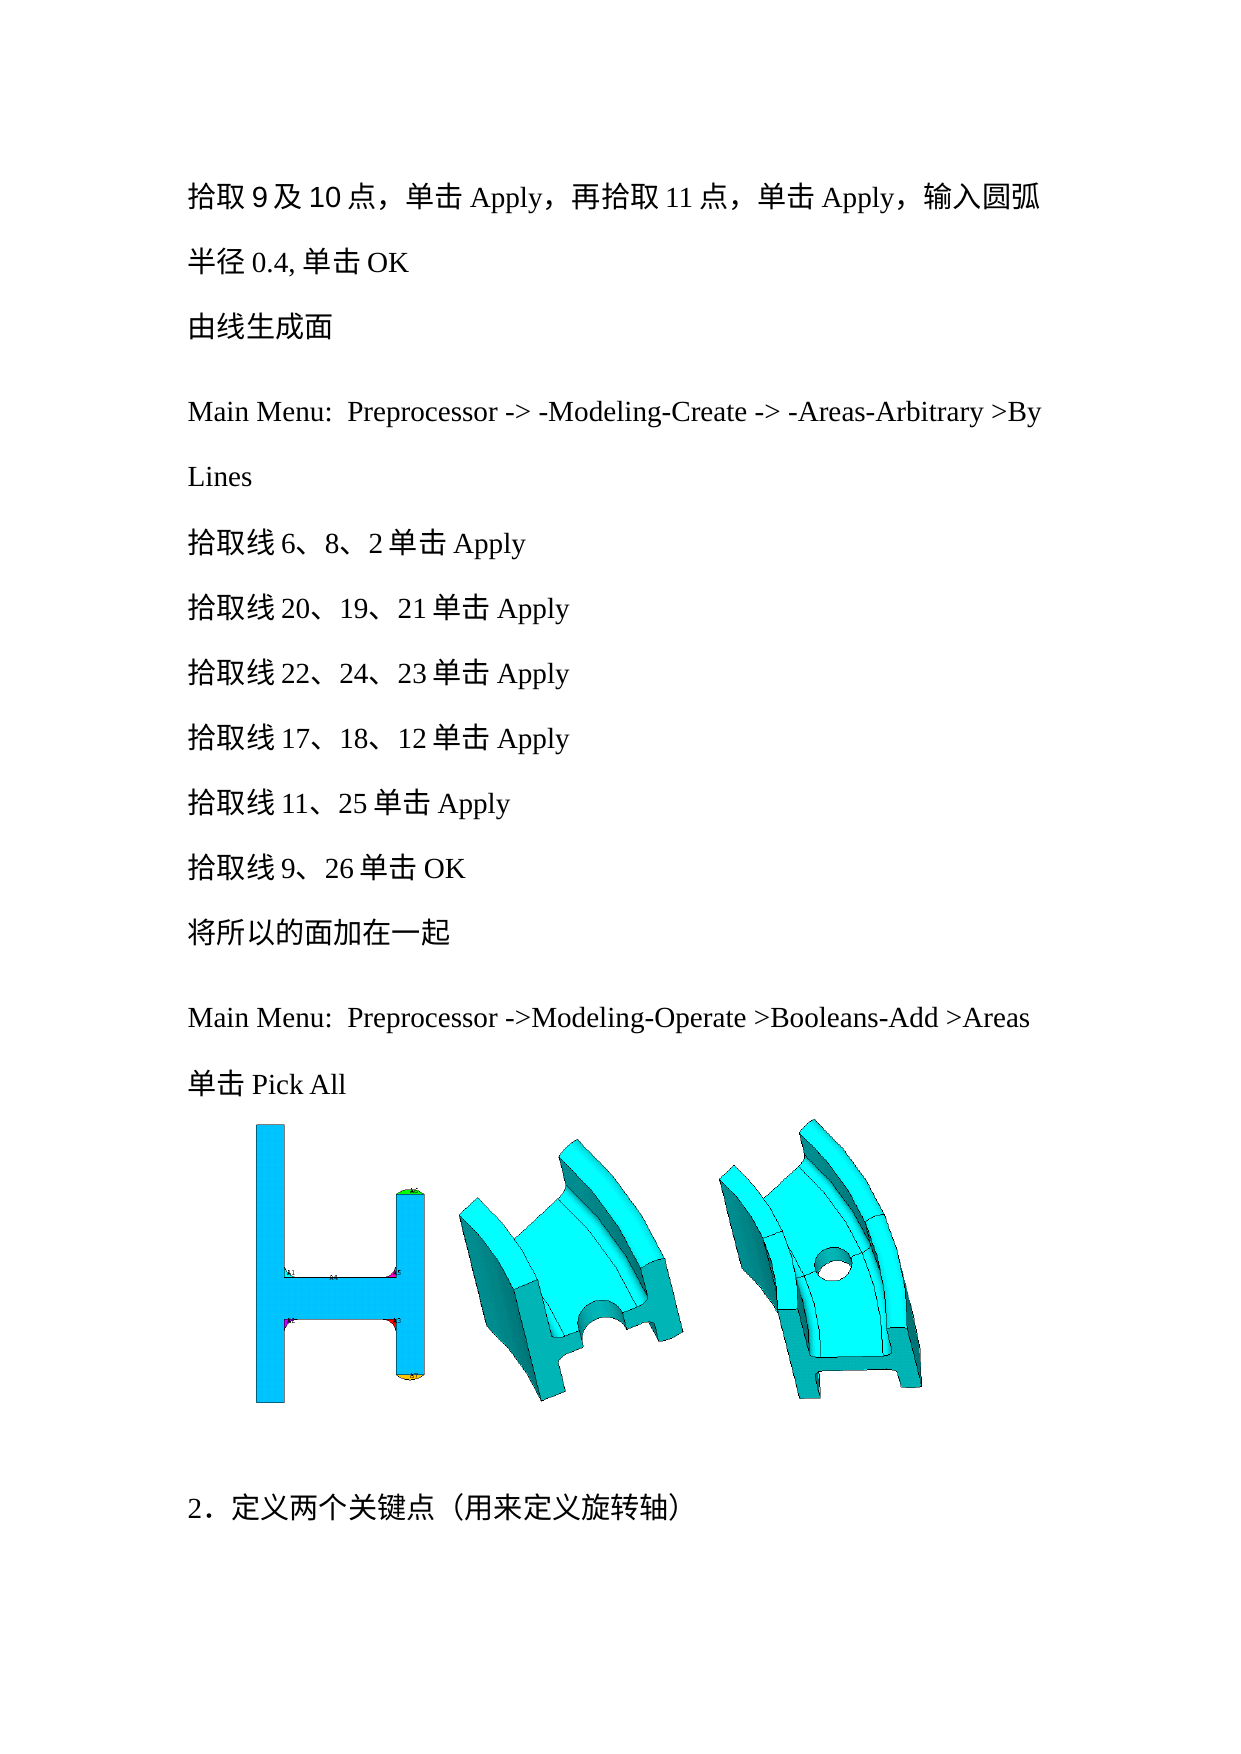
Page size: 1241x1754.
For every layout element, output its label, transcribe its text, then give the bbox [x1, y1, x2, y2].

text 拾取线9、26单击OK [187, 833, 1053, 898]
text 拾取9及10点，单击Apply，再拾取11点，单击Apply，输入圆弧半径0.4, 单击OK [187, 162, 1053, 292]
picture [707, 1114, 943, 1407]
text 拾取线6、8、2单击Apply [187, 508, 1053, 573]
text 由线生成面 [187, 292, 1053, 357]
text Main Menu: Preprocessor -> -Modeling-Create -> -Areas-Arbitrary >By Lines [187, 378, 1053, 508]
text 拾取线22、24、23单击Apply [187, 638, 1053, 703]
text 拾取线20、19、21单击Apply [187, 573, 1053, 638]
text 拾取线17、18、12单击Apply [187, 703, 1053, 768]
picture [443, 1129, 694, 1407]
text 将所以的面加在一起 [187, 898, 1053, 963]
picture [245, 1120, 429, 1407]
text Main Menu: Preprocessor ->Modeling-Operate >Booleans-Add >Areas单击Pick All [187, 984, 1053, 1114]
text 2．定义两个关键点（用来定义旋转轴） [187, 1473, 1053, 1538]
text 拾取线11、25单击Apply [187, 768, 1053, 833]
